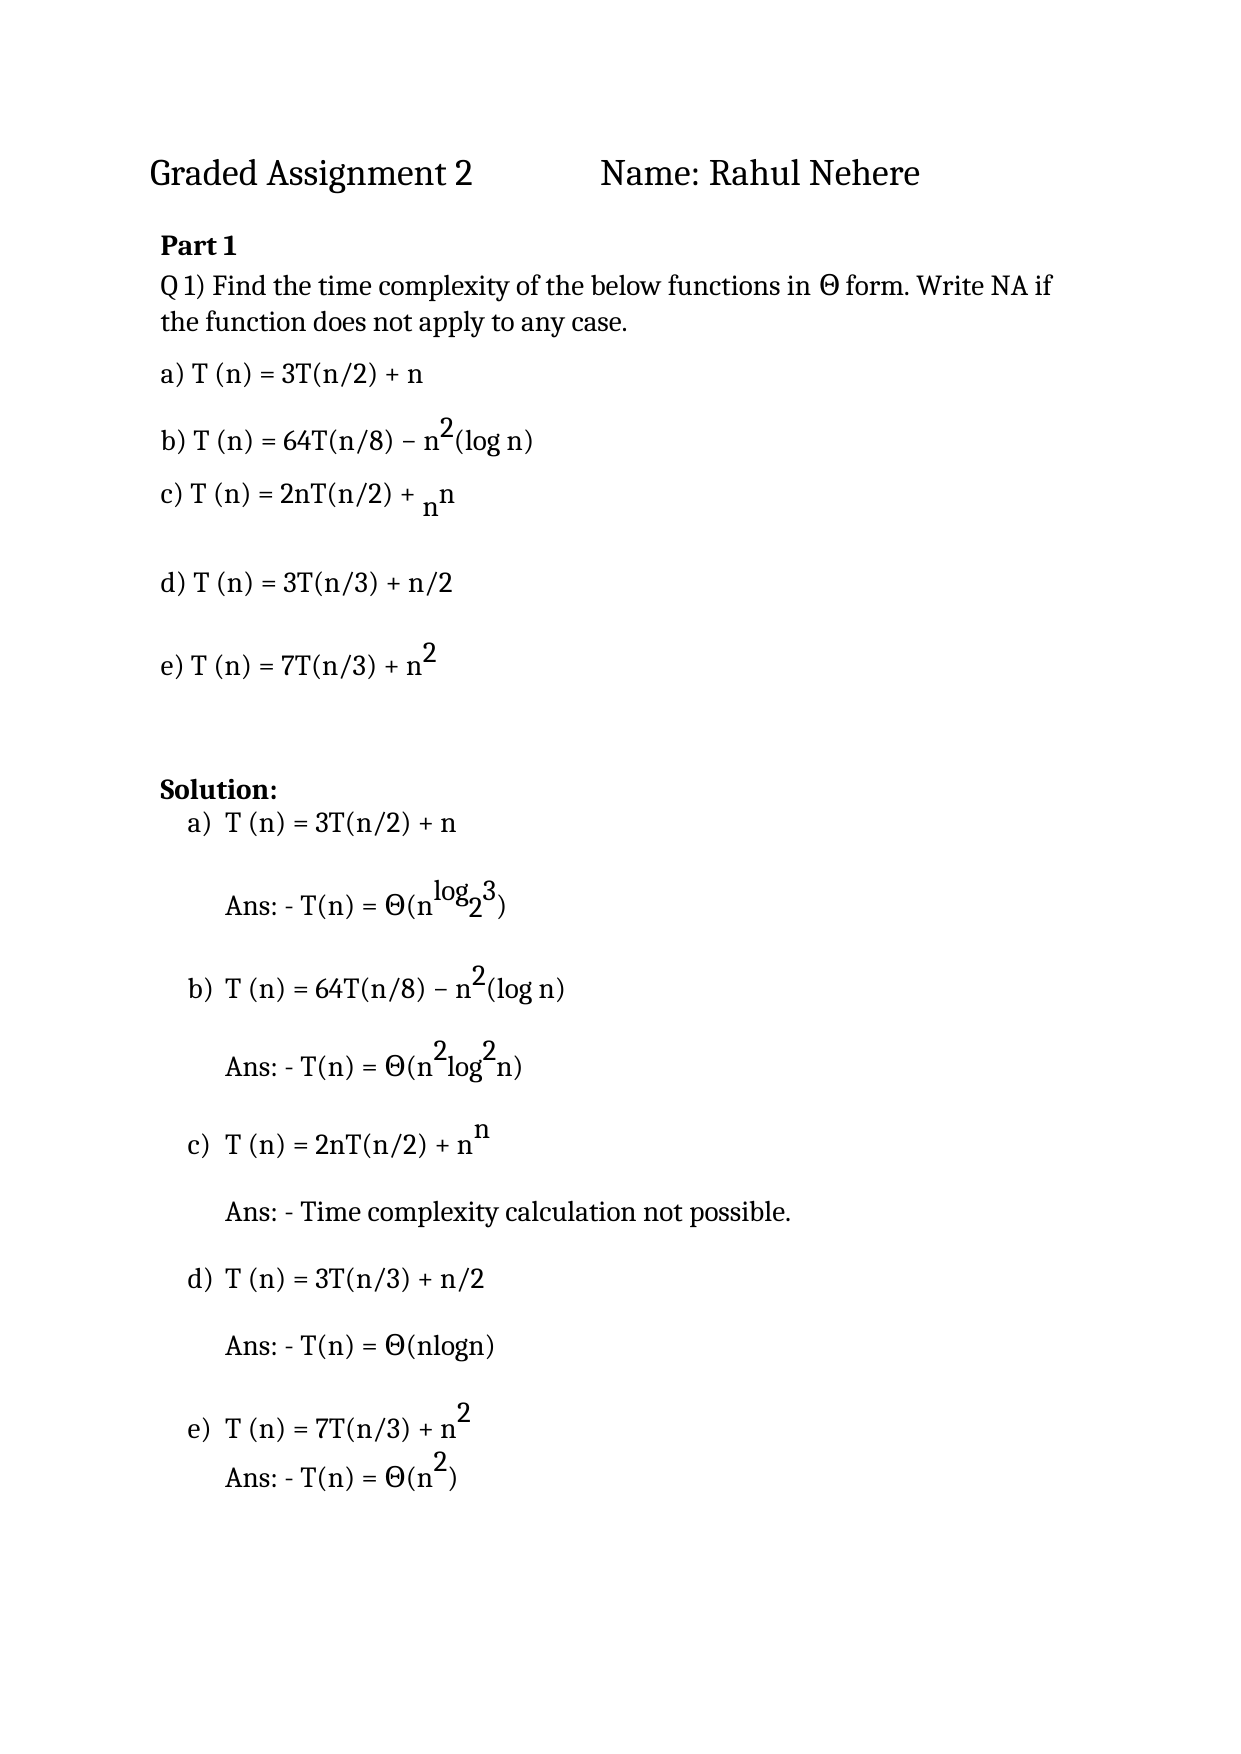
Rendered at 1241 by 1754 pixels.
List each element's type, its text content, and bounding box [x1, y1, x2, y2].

list T (n) = 7T(n/3) + n2 [187, 1396, 1095, 1445]
text Graded Assignment 2 Name: Rahul Nehere [150, 152, 1090, 195]
text Q 1) Find the time complexity of the below functions in Θ form. Write NA if the function does not apply to any case. [160, 269, 1062, 338]
text d) T (n) = 3T(n/3) + n/2 [160, 566, 1021, 600]
list T (n) = 64T(n/8) − n2(log n) [187, 959, 1090, 1005]
text b) T (n) = 64T(n/8) − n2(log n) [160, 411, 1090, 457]
text c) T (n) = 2nT(n/2) + nn [160, 477, 1154, 523]
text e) T (n) = 7T(n/3) + n2 [160, 636, 1080, 683]
text Ans: - T(n) = Θ(n2log2n) [225, 1034, 1090, 1083]
text Part 1 [160, 229, 1090, 262]
list T (n) = 3T(n/2) + n [187, 807, 1090, 840]
list Ans: - T(n) = Θ(n2) [225, 1445, 1095, 1494]
text Solution: [160, 773, 1090, 807]
text a) T (n) = 3T(n/2) + n [160, 357, 1090, 391]
list T (n) = 3T(n/3) + n/2 [187, 1262, 1010, 1296]
list Ans: - Time complexity calculation not possible. [225, 1195, 1090, 1229]
list T (n) = 2nT(n/2) + nn [187, 1113, 1090, 1162]
list Ans: - T(n) = Θ(nlogn) [225, 1329, 1010, 1363]
list Ans: - T(n) = Θ(nlog23) [225, 874, 1090, 925]
